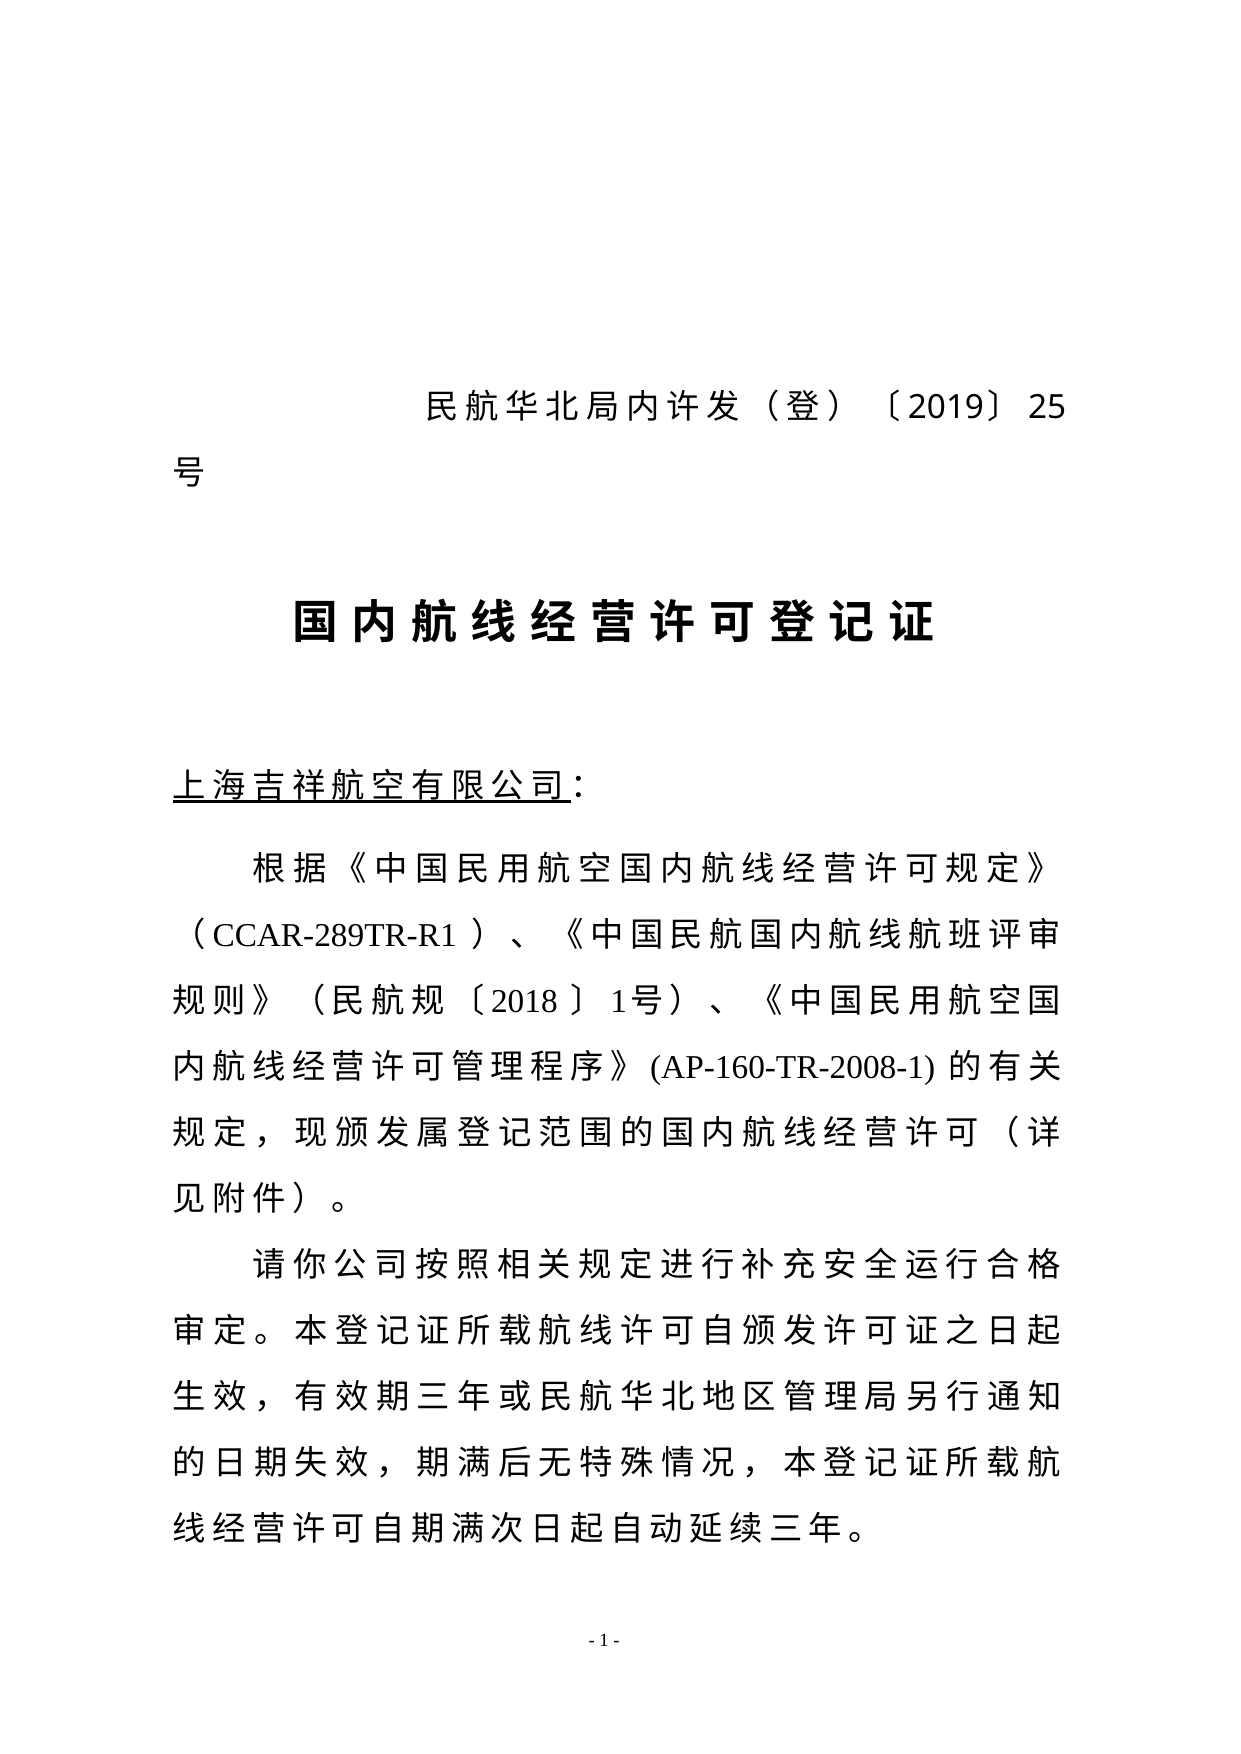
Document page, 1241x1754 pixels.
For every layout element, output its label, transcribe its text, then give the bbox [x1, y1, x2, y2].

text 国内航线经营许可登记证 [172, 569, 1068, 668]
text 民航华北局内许发（登）〔2019〕25号 [172, 371, 1068, 503]
text 上海吉祥航空有限公司： [172, 750, 1068, 816]
text 请你公司按照相关规定进行补充安全运行合格审定。本登记证所载航线许可自颁发许可证之日起生效，有效期三年或民航华北地区管理局另行通知的日期失效，期满后无特殊情况，本登记证所载航线经营许可自期满次日起自动延续三年。 [172, 1229, 1068, 1559]
text 根据《中国民用航空国内航线经营许可规定》（CCAR-289TR-R1）、《中国民航国内航线航班评审规则》（民航规〔2018〕1号）、《中国民用航空国内航线经营许可管理程序》(AP-160-TR-2008-1)的有关规定，现颁发属登记范围的国内航线经营许可（详见附件）。 [172, 833, 1068, 1229]
